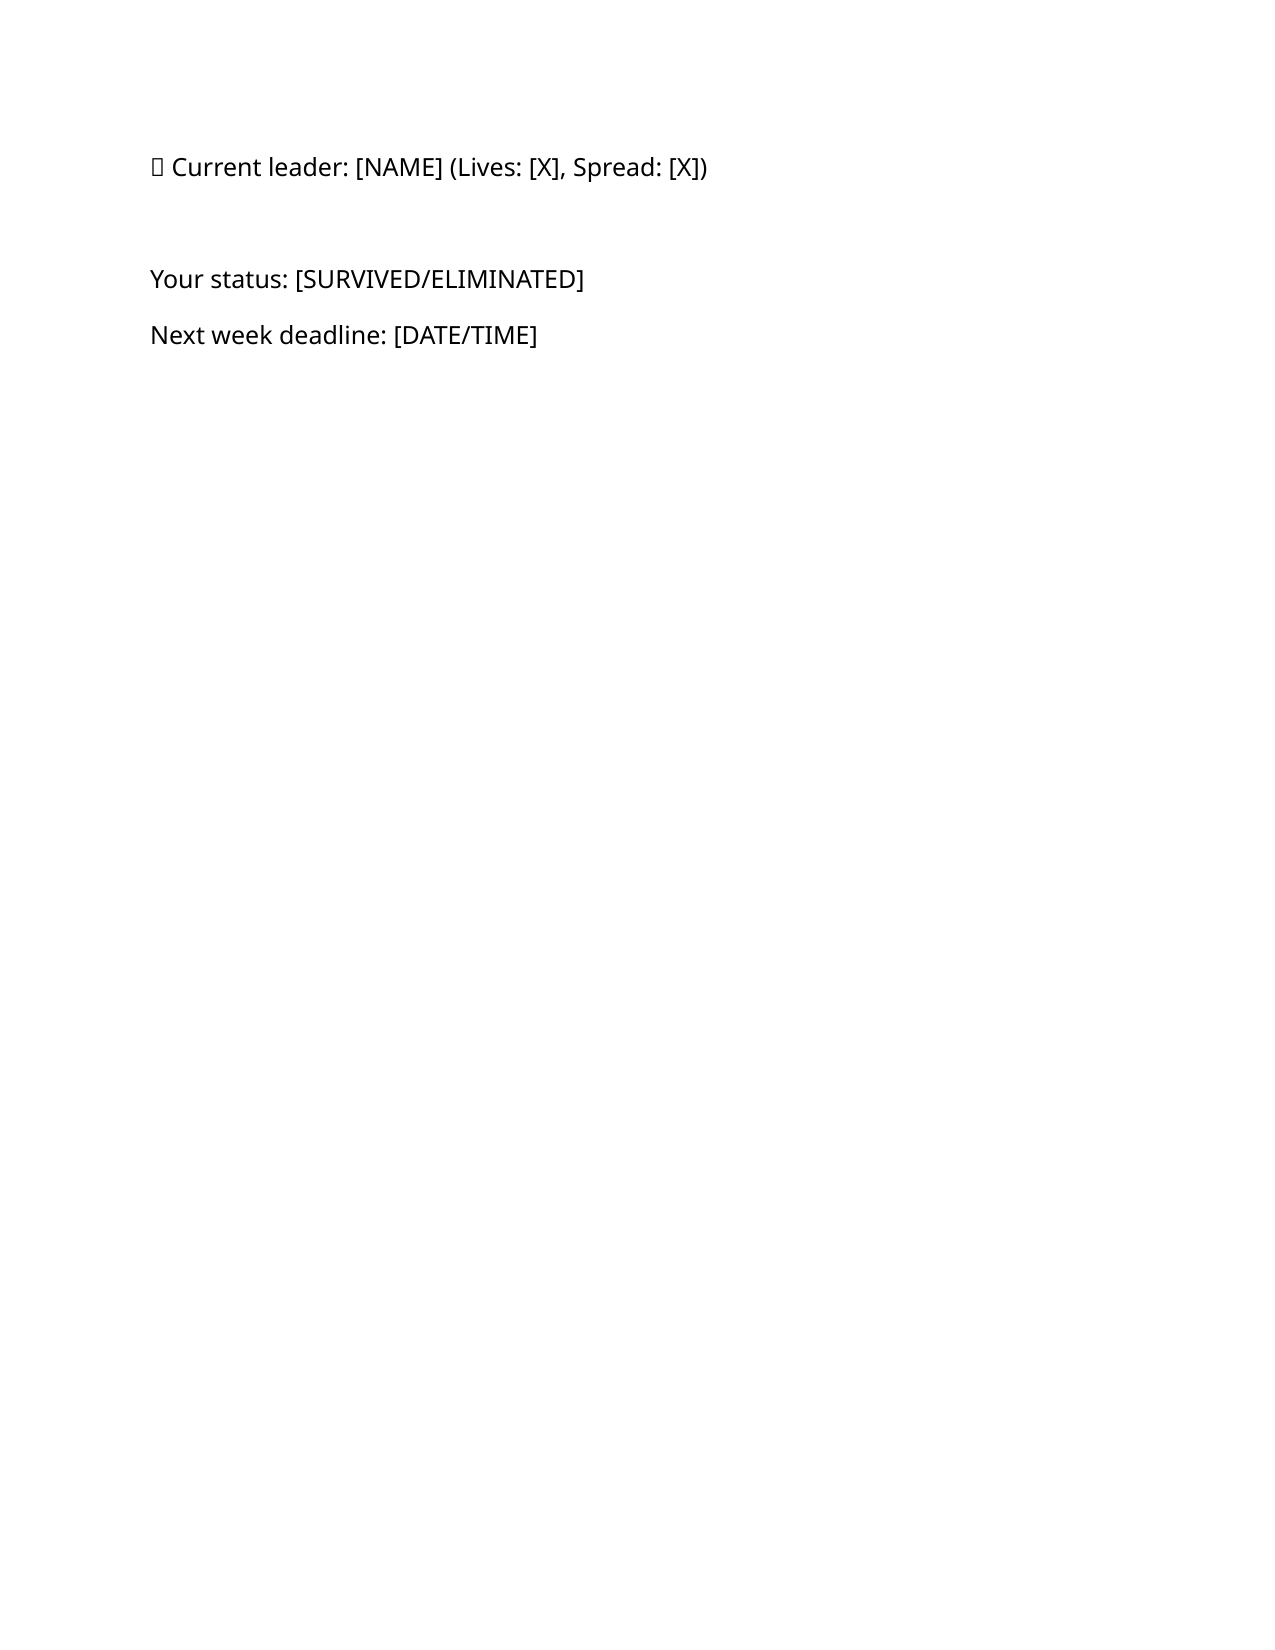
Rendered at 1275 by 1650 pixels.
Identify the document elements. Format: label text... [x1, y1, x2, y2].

text Your status: [SURVIVED/ELIMINATED] [150, 262, 1125, 296]
text 👑 Current leader: [NAME] (Lives: [X], Spread: [X]) [150, 150, 1125, 184]
text Next week deadline: [DATE/TIME] [150, 317, 1125, 352]
